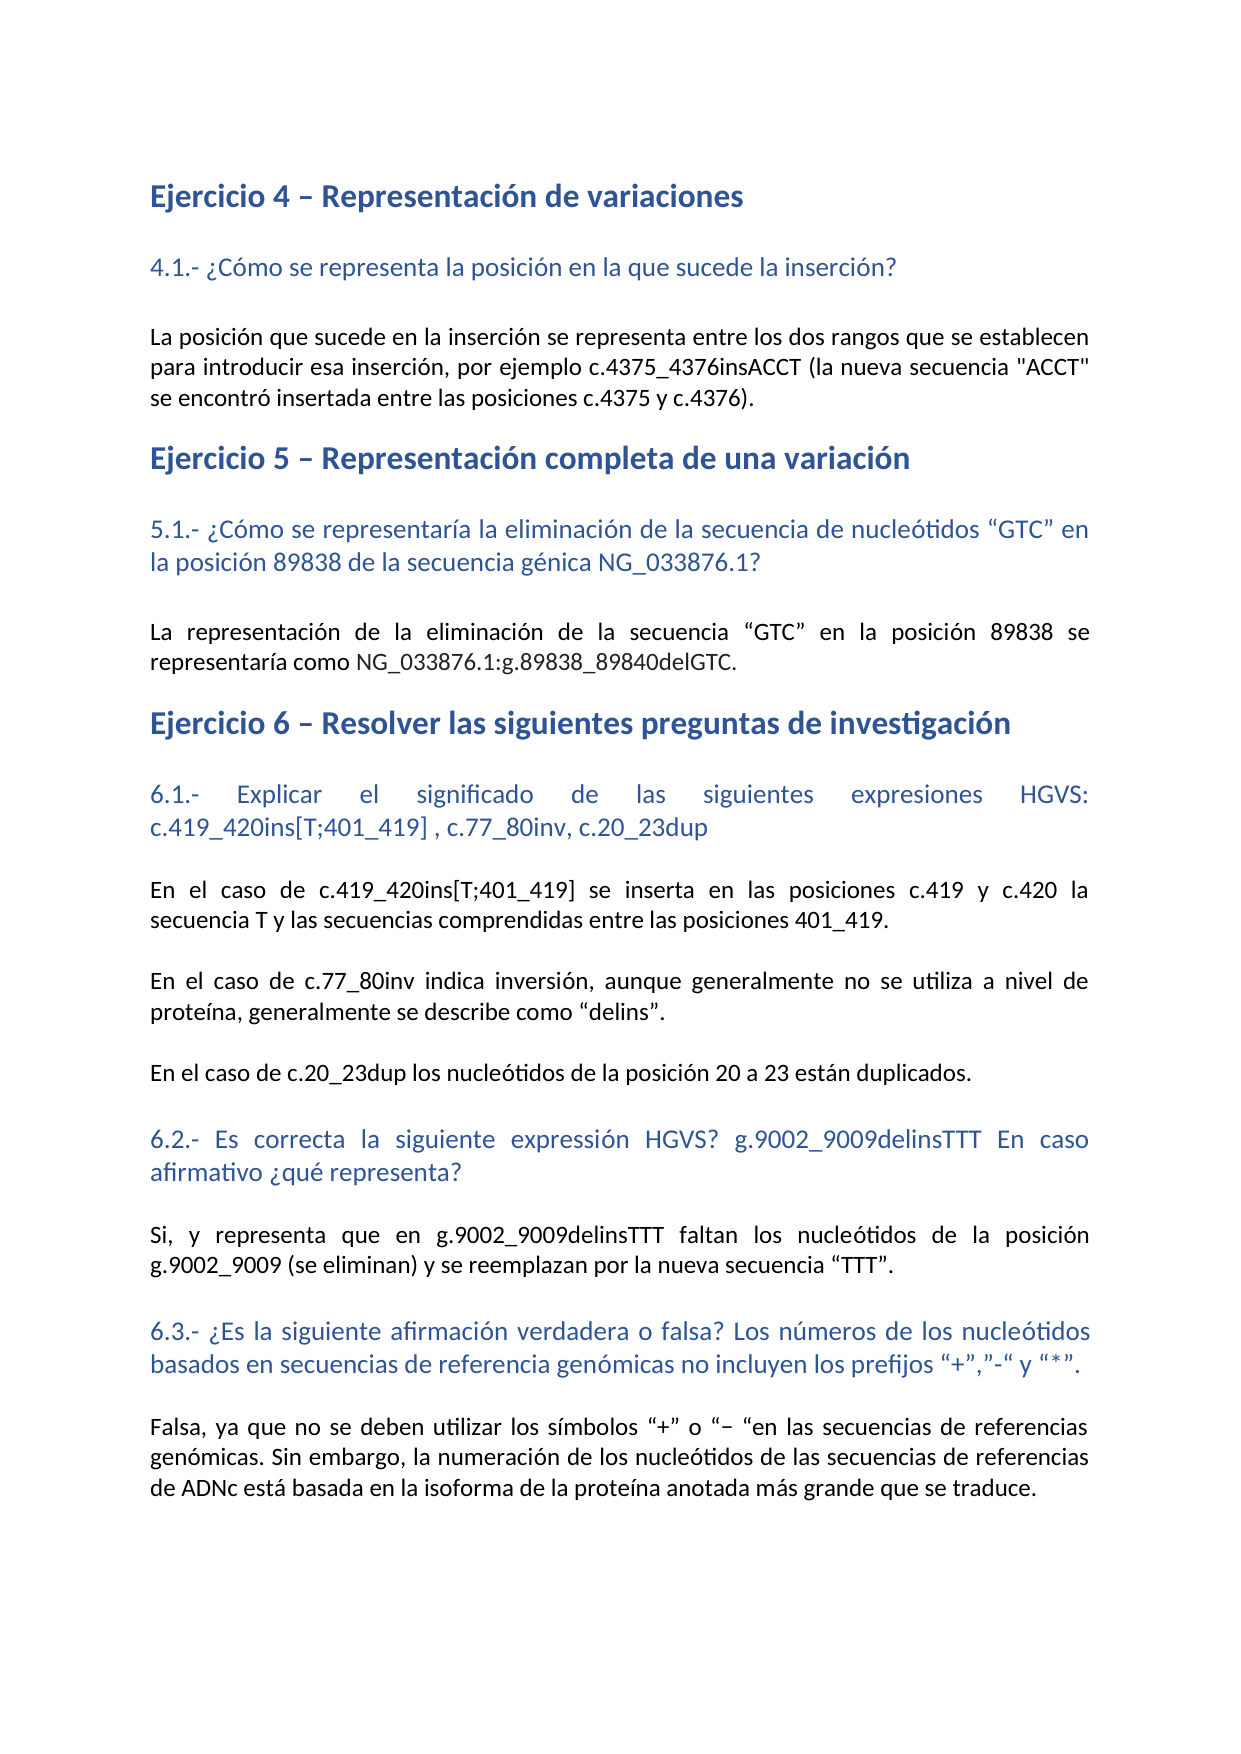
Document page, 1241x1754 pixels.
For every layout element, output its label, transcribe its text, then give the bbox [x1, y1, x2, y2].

text En el caso de c.419_420ins[T;401_419] se inserta en las posiciones c.419 y c.420 la secuencia T y las secuencias comprendidas entre las posiciones 401_419. [150, 874, 1090, 935]
text Falsa, ya que no se deben utilizar los símbolos “+” o “− “en las secuencias de referencias genómicas. Sin embargo, la numeración de los nucleótidos de las secuencias de referencias de ADNc está basada en la isoforma de la proteína anotada más grande que se traduce. [150, 1411, 1090, 1503]
subtitle 6.3.- ¿Es la siguiente afirmación verdadera o falsa? Los números de los nucleótidos basados en secuencias de referencia genómicas no incluyen los prefijos “+”,”-“ y “*”. [150, 1314, 1090, 1381]
subtitle Ejercicio 6 – Resolver las siguientes preguntas de investigación [150, 702, 1090, 743]
text La representación de la eliminación de la secuencia “GTC” en la posición 89838 se representaría como NG_033876.1:g.89838_89840delGTC. [150, 616, 1090, 677]
text Si, y representa que en g.9002_9009delinsTTT faltan los nucleótidos de la posición g.9002_9009 (se eliminan) y se reemplazan por la nueva secuencia “TTT”. [150, 1219, 1090, 1280]
subtitle Ejercicio 4 – Representación de variaciones [150, 175, 1090, 216]
text La posición que sucede en la inserción se representa entre los dos rangos que se establecen para introducir esa inserción, por ejemplo c.4375_4376insACCT (la nueva secuencia "ACCT" se encontró insertada entre las posiciones c.4375 y c.4376). [150, 321, 1090, 412]
subtitle 5.1.- ¿Cómo se representaría la eliminación de la secuencia de nucleótidos “GTC” en la posición 89838 de la secuencia génica NG_033876.1? [150, 513, 1090, 579]
text En el caso de c.20_23dup los nucleótidos de la posición 20 a 23 están duplicados. [150, 1057, 1090, 1087]
text En el caso de c.77_80inv indica inversión, aunque generalmente no se utiliza a nivel de proteína, generalmente se describe como “delins”. [150, 965, 1090, 1026]
subtitle 6.2.- Es correcta la siguiente expressión HGVS? g.9002_9009delinsTTT En caso afirmativo ¿qué representa? [150, 1122, 1090, 1188]
subtitle 4.1.- ¿Cómo se representa la posición en la que sucede la inserción? [150, 250, 1090, 283]
subtitle Ejercicio 5 – Representación completa de una variación [150, 437, 1090, 478]
subtitle 6.1.- Explicar el significado de las siguientes expresiones HGVS: c.419_420ins[T;401_419] , c.77_80inv, c.20_23dup [150, 777, 1090, 843]
